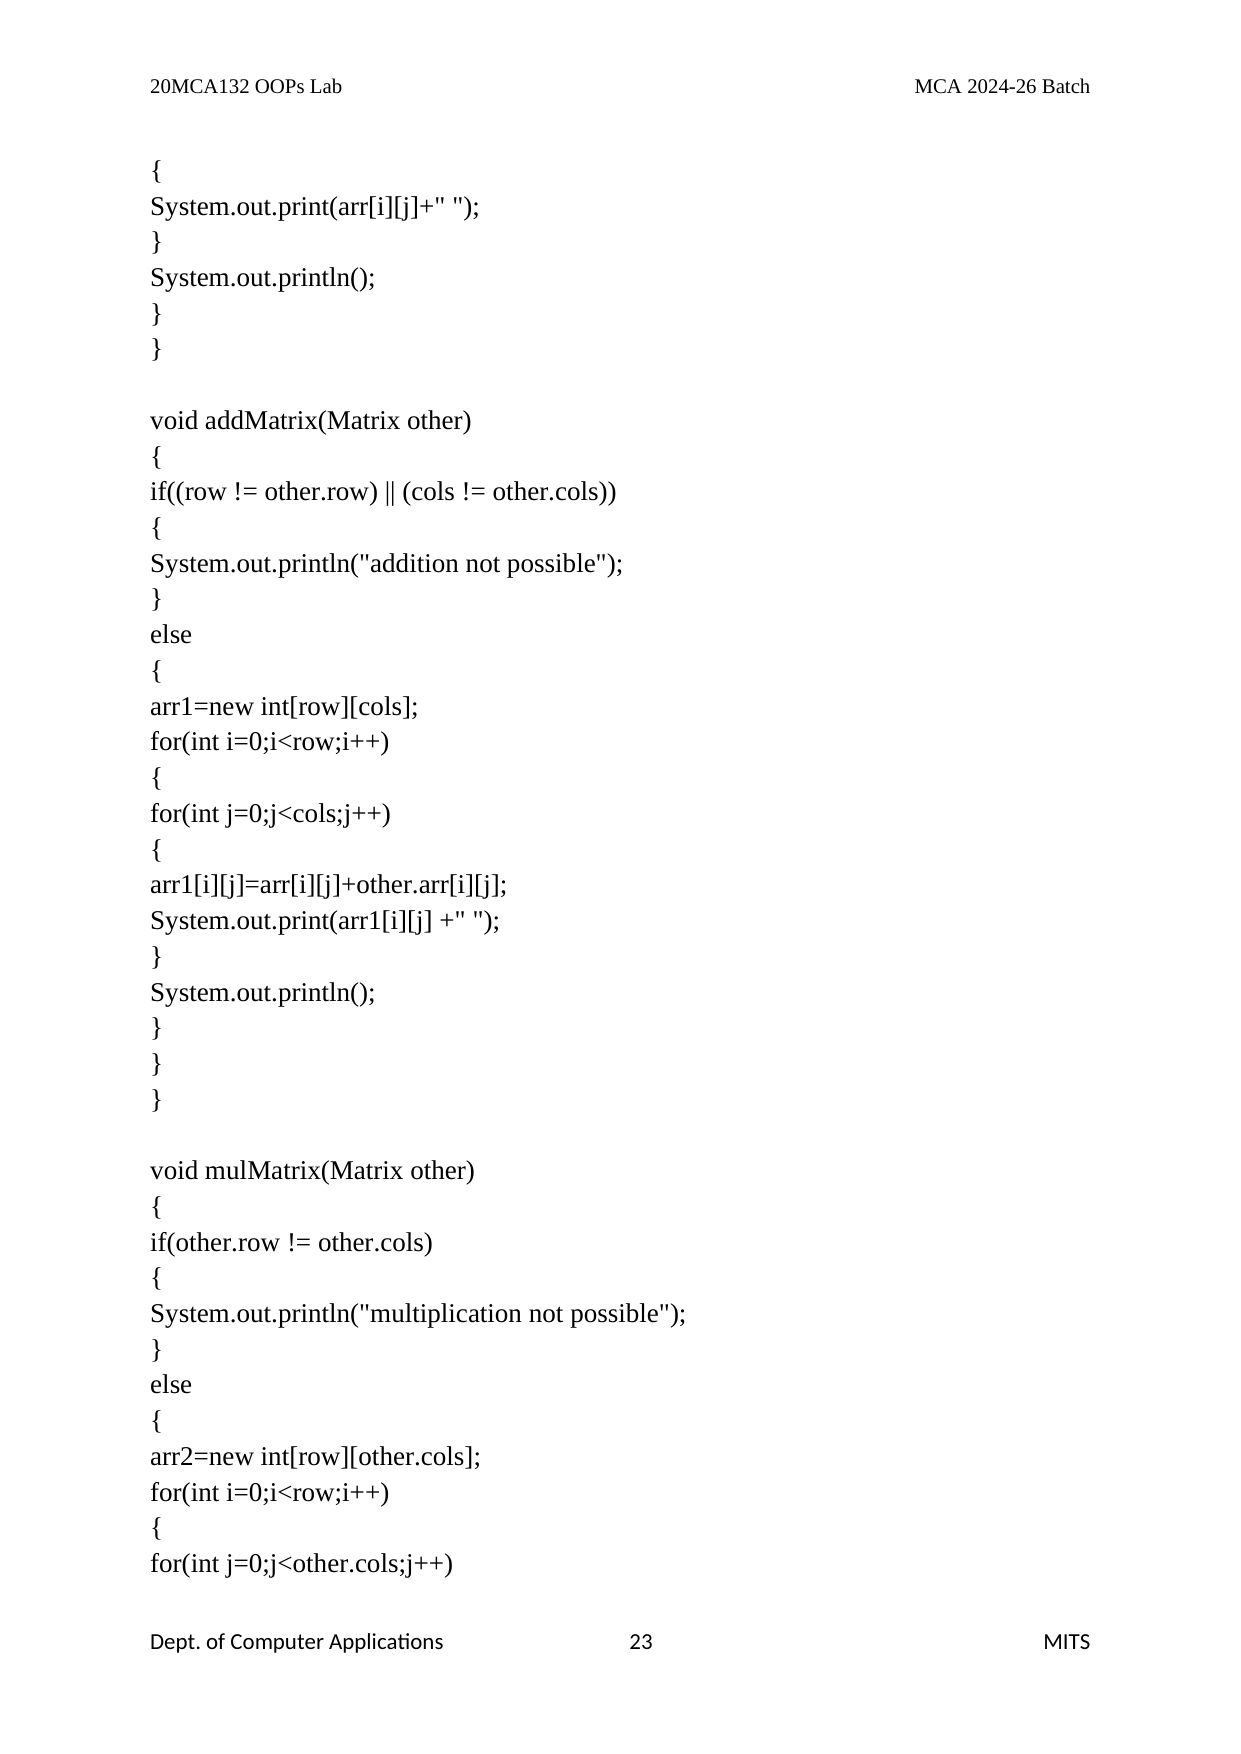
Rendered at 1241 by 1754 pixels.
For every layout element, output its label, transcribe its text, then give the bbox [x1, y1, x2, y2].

text arr1[i][j]=arr[i][j]+other.arr[i][j]; [150, 868, 1107, 899]
text } [150, 225, 1107, 256]
text { [150, 761, 1107, 792]
text void mulMatrix(Matrix other) [150, 1154, 1107, 1185]
text { [150, 1512, 1107, 1543]
text { [150, 1190, 1107, 1221]
text { [150, 1261, 1107, 1293]
text { [150, 833, 1107, 864]
text } [150, 940, 1107, 971]
text { [150, 511, 1107, 542]
text System.out.println("addition not possible"); [150, 547, 1107, 578]
text System.out.print(arr1[i][j] +" "); [150, 904, 1107, 935]
text System.out.println(); [150, 261, 1107, 292]
text System.out.println("multiplication not possible"); [150, 1297, 1107, 1328]
text } [150, 332, 1107, 364]
text { [150, 154, 1107, 185]
text } [150, 1047, 1107, 1078]
text } [150, 1011, 1107, 1042]
text if((row != other.row) || (cols != other.cols)) [150, 475, 1107, 507]
text for(int i=0;i<row;i++) [150, 1476, 1107, 1507]
text else [150, 1369, 1107, 1400]
text arr1=new int[row][cols]; [150, 690, 1107, 721]
text arr2=new int[row][other.cols]; [150, 1440, 1107, 1471]
text if(other.row != other.cols) [150, 1226, 1107, 1257]
text for(int j=0;j<cols;j++) [150, 797, 1107, 828]
text { [150, 654, 1107, 685]
text void addMatrix(Matrix other) [150, 404, 1107, 435]
text for(int j=0;j<other.cols;j++) [150, 1547, 1107, 1578]
text System.out.print(arr[i][j]+" "); [150, 189, 1107, 221]
text System.out.println(); [150, 976, 1107, 1007]
text for(int i=0;i<row;i++) [150, 726, 1107, 757]
text else [150, 618, 1107, 649]
text } [150, 1083, 1107, 1114]
text } [150, 297, 1107, 328]
text { [150, 1404, 1107, 1436]
text } [150, 1333, 1107, 1364]
text } [150, 583, 1107, 614]
text { [150, 440, 1107, 471]
